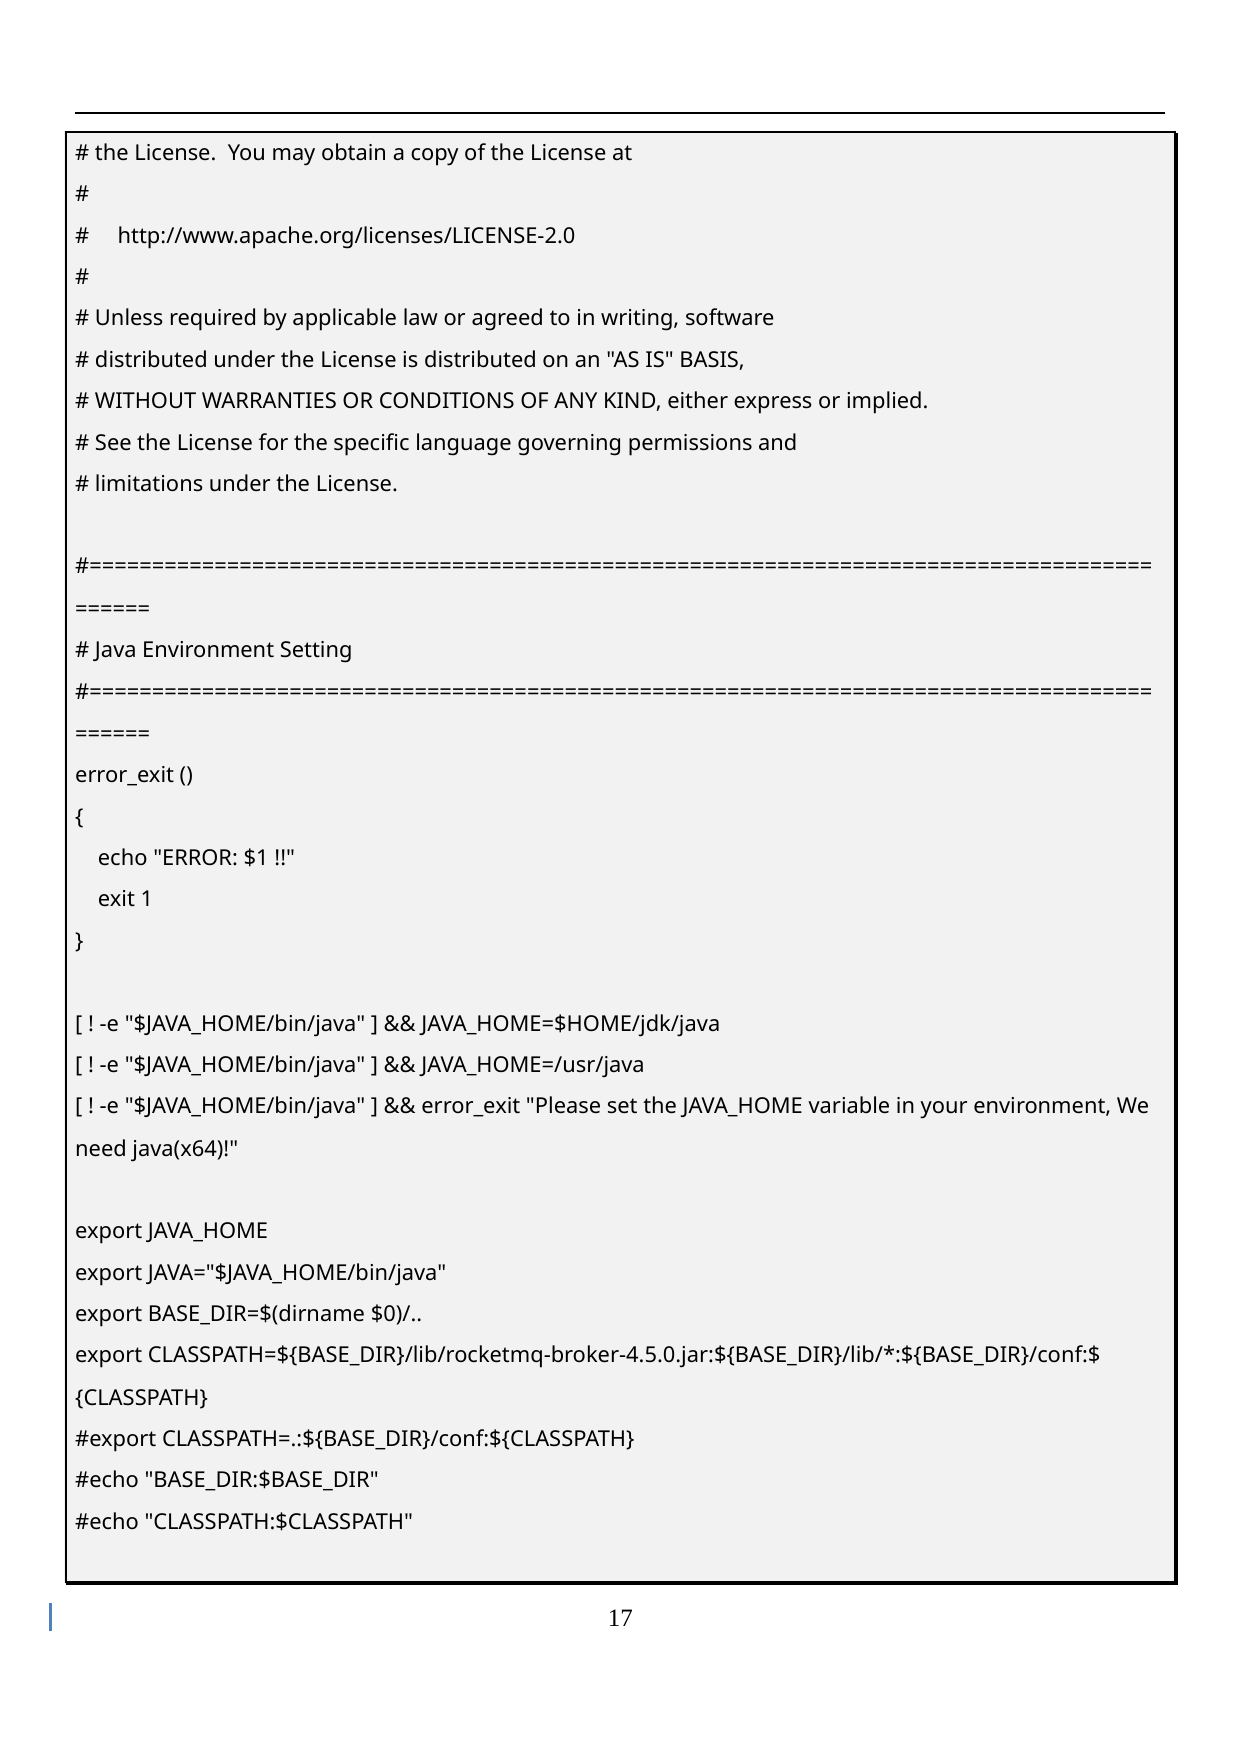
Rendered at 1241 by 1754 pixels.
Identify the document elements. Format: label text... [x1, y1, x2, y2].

text # http://www.apache.org/licenses/LICENSE-2.0 [67, 213, 1174, 252]
text echo "ERROR: $1 !!" [67, 836, 1174, 874]
text # Unless required by applicable law or agreed to in writing, software [67, 296, 1174, 334]
text [ ! -e "$JAVA_HOME/bin/java" ] && JAVA_HOME=/usr/java [67, 1043, 1174, 1081]
text # [67, 255, 1174, 293]
text #=========================================================================================== [67, 669, 1174, 750]
text # Java Environment Setting [67, 628, 1174, 666]
text export JAVA="$JAVA_HOME/bin/java" [67, 1250, 1174, 1288]
text #export CLASSPATH=.:${BASE_DIR}/conf:${CLASSPATH} [67, 1417, 1174, 1455]
text # limitations under the License. [67, 462, 1174, 500]
text #echo "CLASSPATH:$CLASSPATH" [67, 1499, 1174, 1538]
text # [67, 172, 1174, 210]
text export BASE_DIR=$(dirname $0)/.. [67, 1292, 1174, 1330]
text #=========================================================================================== [67, 544, 1174, 625]
text exit 1 [67, 877, 1174, 915]
text [ ! -e "$JAVA_HOME/bin/java" ] && JAVA_HOME=$HOME/jdk/java [67, 1001, 1174, 1039]
text #echo "BASE_DIR:$BASE_DIR" [67, 1458, 1174, 1496]
text # distributed under the License is distributed on an "AS IS" BASIS, [67, 337, 1174, 376]
text error_exit () [67, 753, 1174, 791]
text [ ! -e "$JAVA_HOME/bin/java" ] && error_exit "Please set the JAVA_HOME variable in your environment, We need java(x64)!" [67, 1084, 1174, 1164]
text # the License. You may obtain a copy of the License at [67, 133, 1174, 169]
text # WITHOUT WARRANTIES OR CONDITIONS OF ANY KIND, either express or implied. [67, 379, 1174, 417]
text export JAVA_HOME [67, 1209, 1174, 1247]
text export CLASSPATH=${BASE_DIR}/lib/rocketmq-broker-4.5.0.jar:${BASE_DIR}/lib/*:${BASE_DIR}/conf:${CLASSPATH} [67, 1333, 1174, 1414]
text } [67, 918, 1174, 957]
text # See the License for the specific language governing permissions and [67, 420, 1174, 458]
text { [67, 794, 1174, 833]
